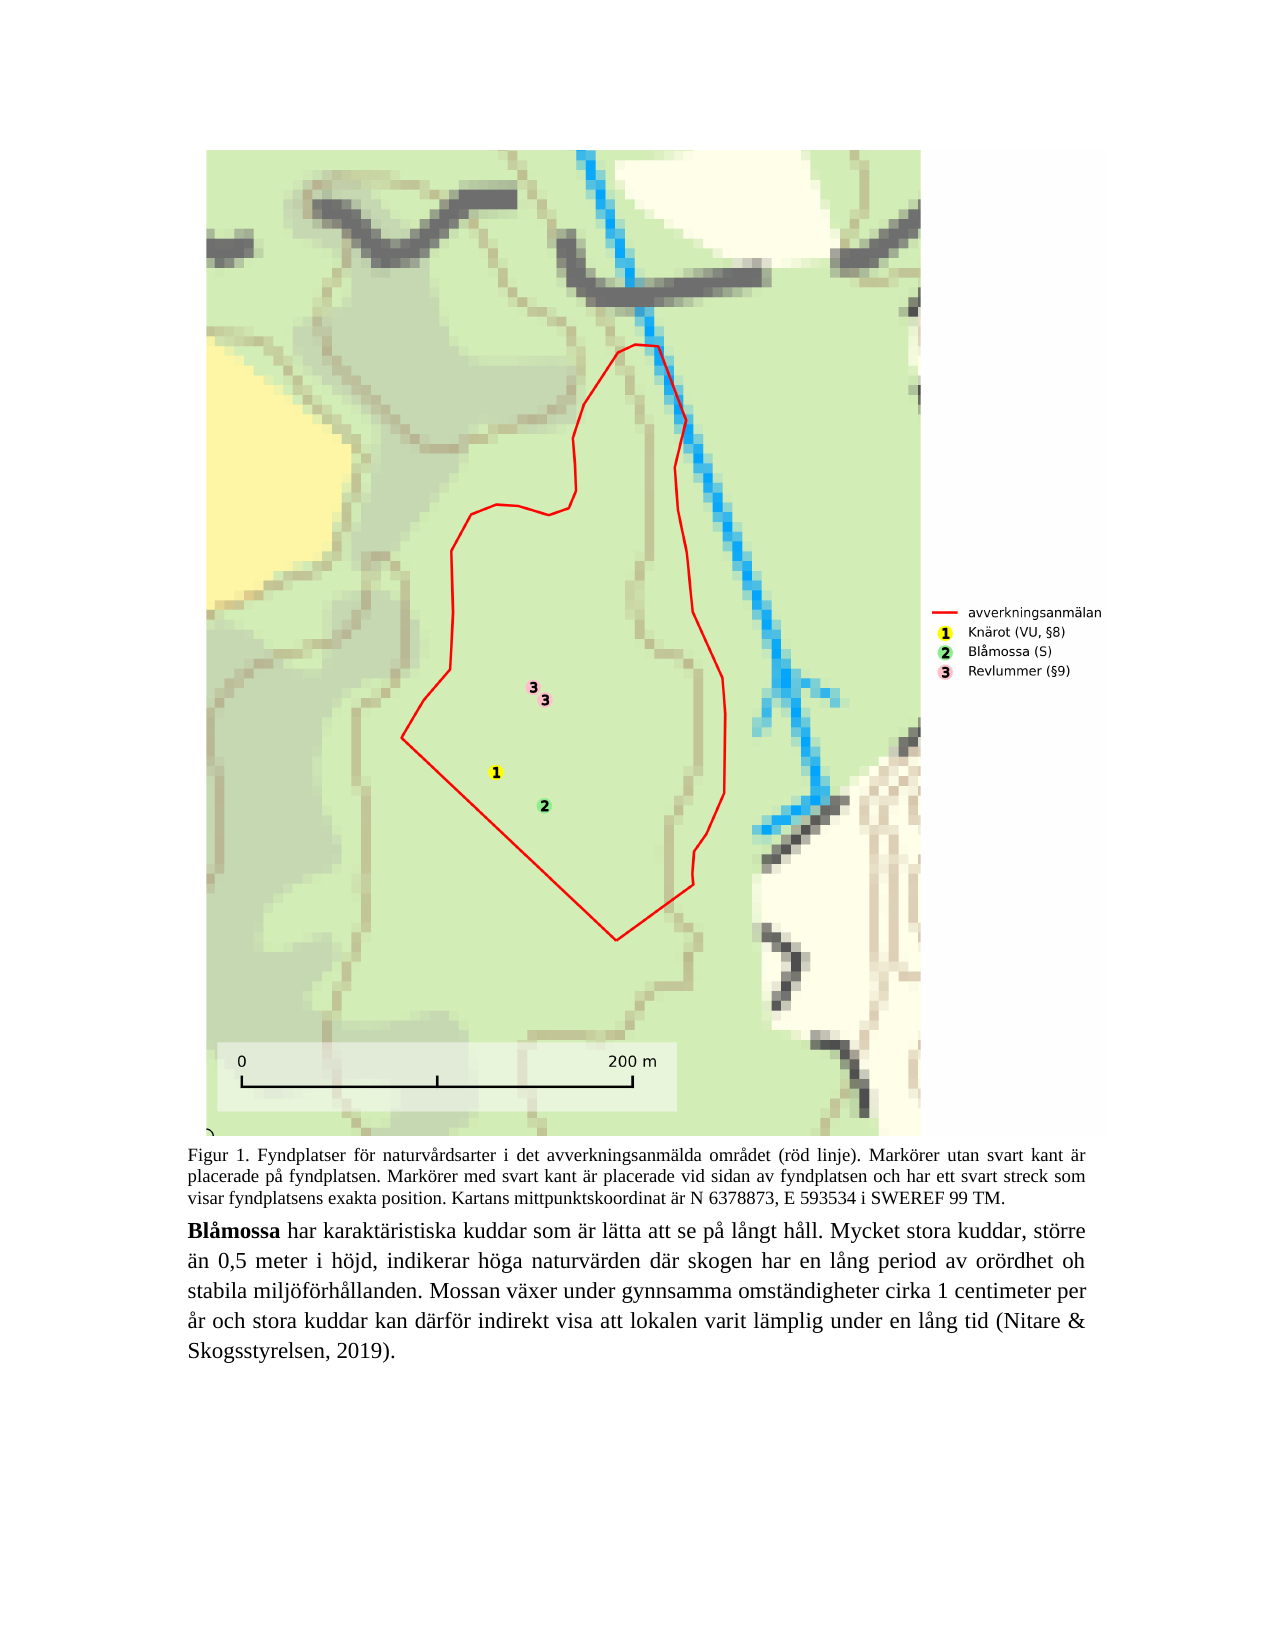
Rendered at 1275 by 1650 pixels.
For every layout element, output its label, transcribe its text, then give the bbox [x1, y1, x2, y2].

picture [206, 150, 1107, 1136]
text Blåmossa har karaktäristiska kuddar som är lätta att se på långt håll. Mycket stora kuddar, större än 0,5 meter i höjd, indikerar höga naturvärden där skogen har en lång period av orördhet oh stabila miljöförhållanden. Mossan växer under gynnsamma omständigheter cirka 1 centimeter per år och stora kuddar kan därför indirekt visa att lokalen varit lämplig under en lång tid (Nitare & Skogsstyrelsen, 2019). [187, 1217, 1087, 1364]
text Figur 1. Fyndplatser för naturvårdsarter i det avverkningsanmälda området (röd linje). Markörer utan svart kant är placerade på fyndplatsen. Markörer med svart kant är placerade vid sidan av fyndplatsen och har ett svart streck som visar fyndplatsens exakta position. Kartans mittpunktskoordinat är N 6378873, E 593534 i SWEREF 99 TM. [187, 1144, 1087, 1208]
